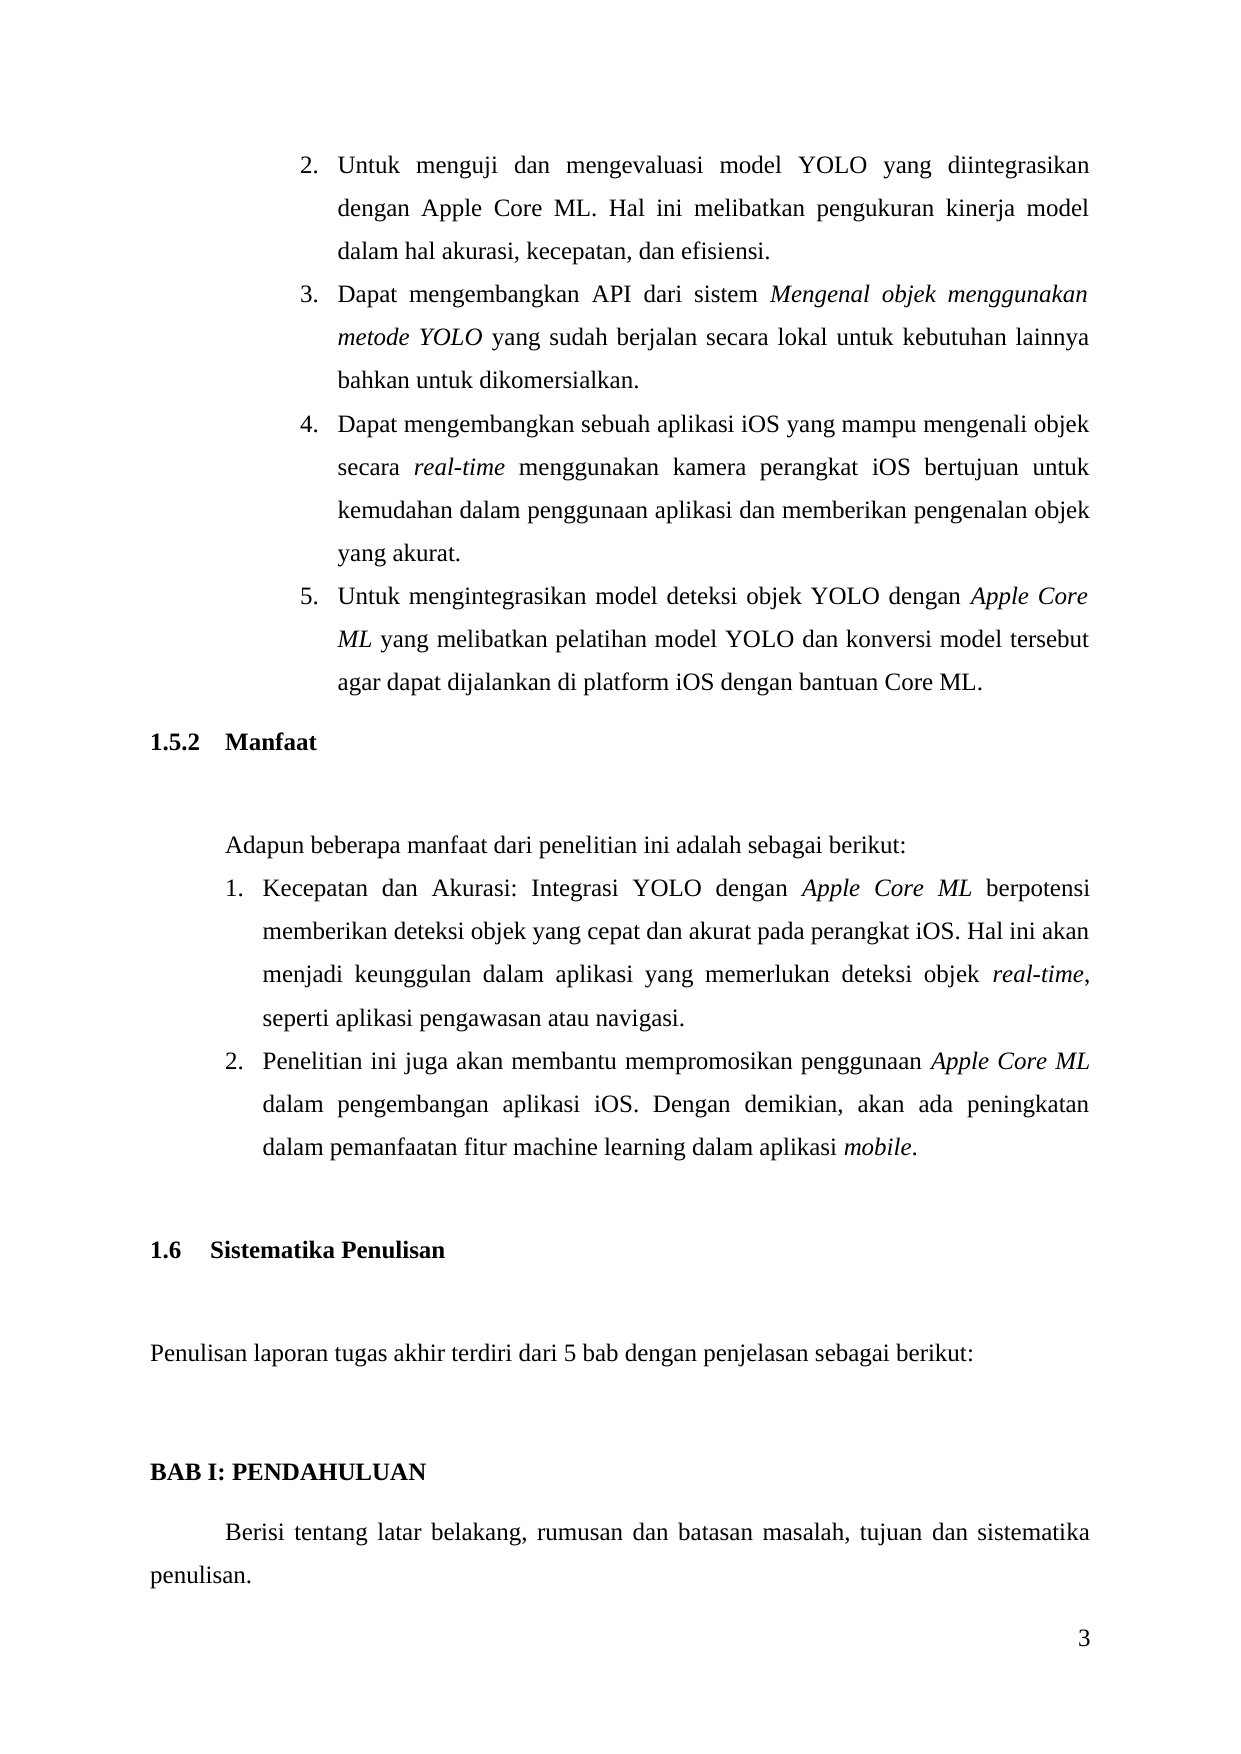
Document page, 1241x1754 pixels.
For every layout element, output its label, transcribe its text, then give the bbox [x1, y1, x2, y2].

list Penelitian ini juga akan membantu mempromosikan penggunaan Apple Core ML dalam pengembangan aplikasi iOS. Dengan demikian, akan ada peningkatan dalam pemanfaatan fitur machine learning dalam aplikasi mobile. [225, 1046, 1090, 1161]
list Dapat mengembangkan sebuah aplikasi iOS yang mampu mengenali objek secara real-time menggunakan kamera perangkat iOS bertujuan untuk kemudahan dalam penggunaan aplikasi dan memberikan pengenalan objek yang akurat. [300, 409, 1090, 567]
list Untuk menguji dan mengevaluasi model YOLO yang diintegrasikan dengan Apple Core ML. Hal ini melibatkan pengukuran kinerja model dalam hal akurasi, kecepatan, dan efisiensi. [300, 150, 1090, 265]
subtitle Sistematika Penulisan [150, 1235, 1090, 1264]
list Untuk mengintegrasikan model deteksi objek YOLO dengan Apple Core ML yang melibatkan pelatihan model YOLO dan konversi model tersebut agar dapat dijalankan di platform iOS dengan bantuan Core ML. [300, 581, 1090, 696]
list Kecepatan dan Akurasi: Integrasi YOLO dengan Apple Core ML berpotensi memberikan deteksi objek yang cepat dan akurat pada perangkat iOS. Hal ini akan menjadi keunggulan dalam aplikasi yang memerlukan deteksi objek real-time, seperti aplikasi pengawasan atau navigasi. [225, 873, 1090, 1031]
text Berisi tentang latar belakang, rumusan dan batasan masalah, tujuan dan sistematika penulisan. [150, 1517, 1090, 1589]
list Adapun beberapa manfaat dari penelitian ini adalah sebagai berikut: [225, 830, 1090, 859]
text BAB I: PENDAHULUAN [150, 1457, 1090, 1486]
text Penulisan laporan tugas akhir terdiri dari 5 bab dengan penjelasan sebagai berikut: [150, 1338, 1090, 1367]
list Dapat mengembangkan API dari sistem Mengenal objek menggunakan metode YOLO yang sudah berjalan secara lokal untuk kebutuhan lainnya bahkan untuk dikomersialkan. [300, 279, 1090, 394]
subtitle Manfaat [150, 727, 1090, 756]
